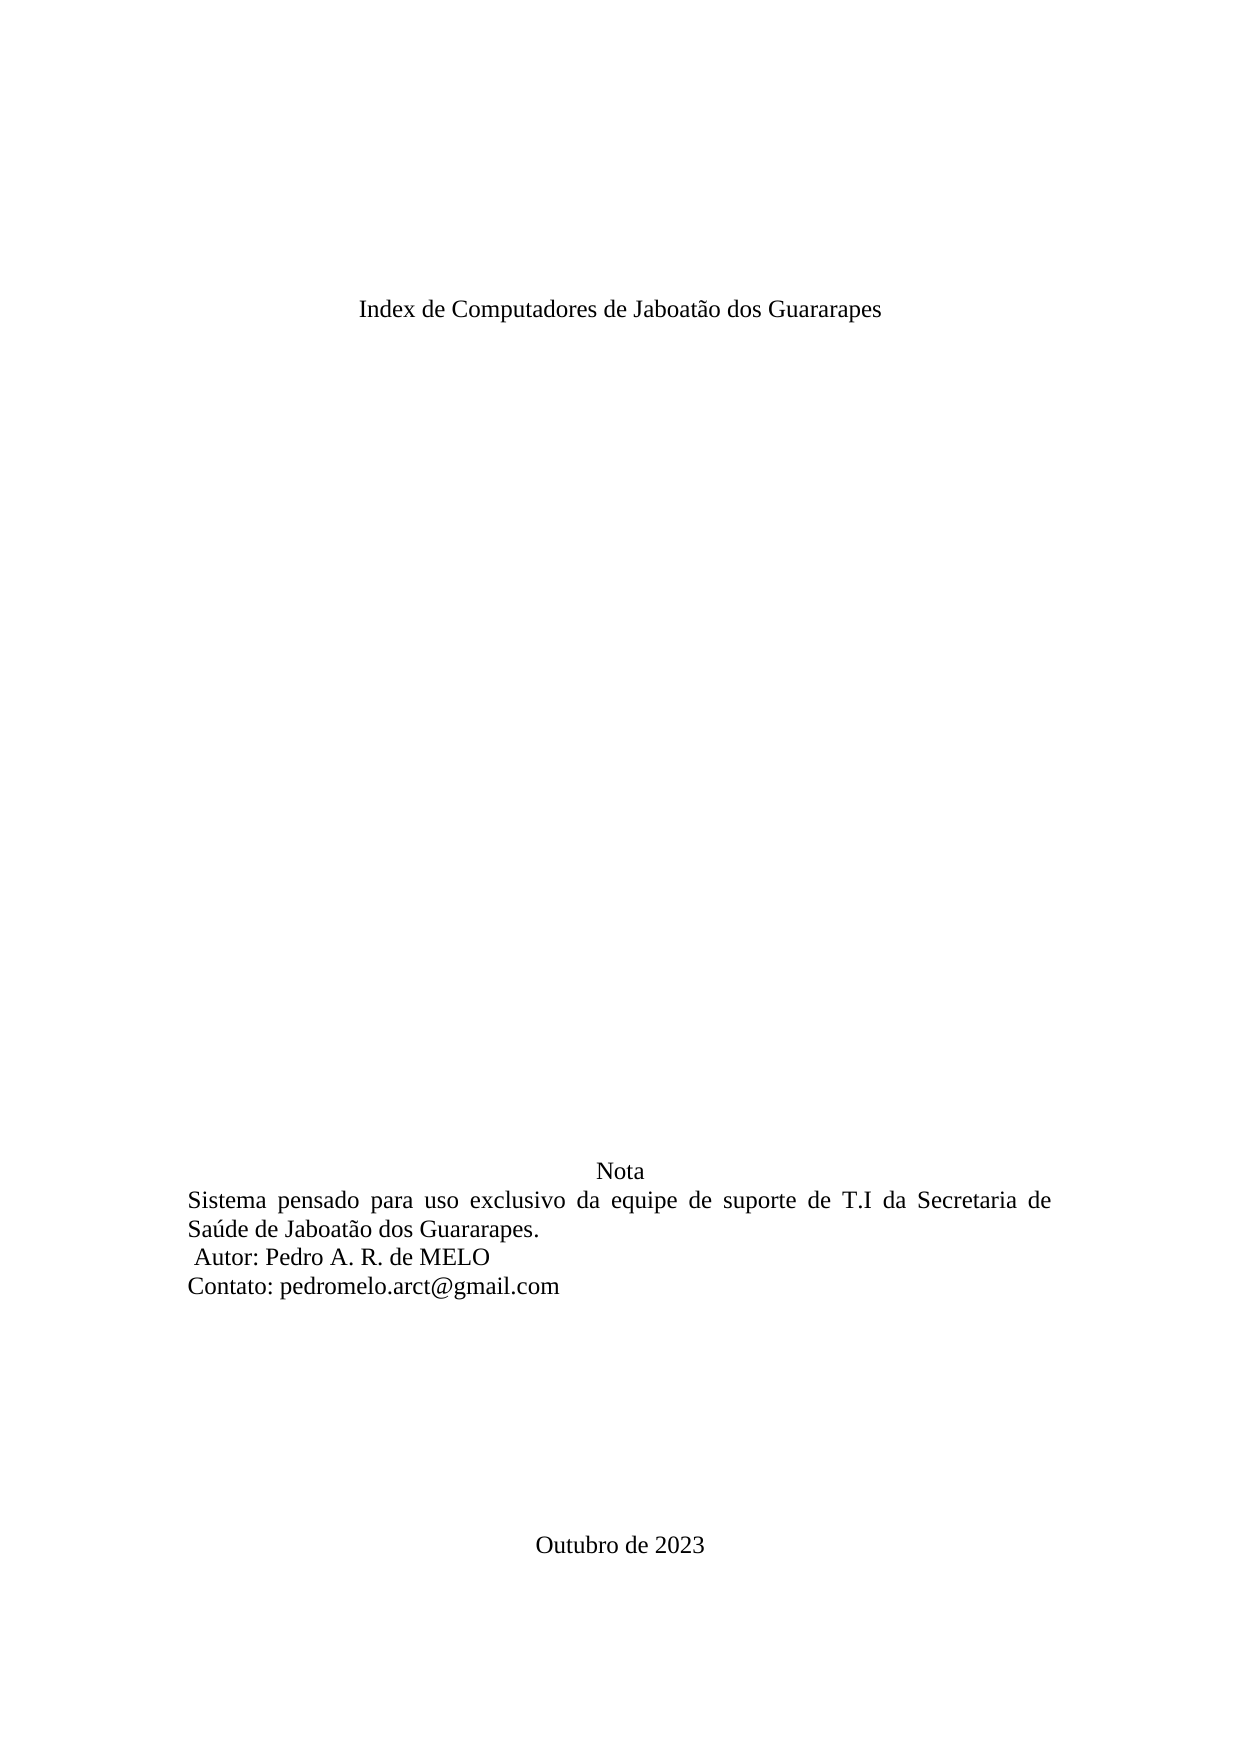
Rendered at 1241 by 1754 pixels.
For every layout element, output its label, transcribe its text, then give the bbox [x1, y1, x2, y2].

text Index de Computadores de Jaboatão dos Guararapes [187, 294, 1053, 322]
text Sistema pensado para uso exclusivo da equipe de suporte de T.I da Secretaria de Saúde de Jaboatão dos Guararapes. [187, 1185, 1053, 1242]
text Nota [187, 1156, 1053, 1185]
text Contato: pedromelo.arct@gmail.com [187, 1271, 1053, 1300]
text Autor: Pedro A. R. de MELO [187, 1242, 1053, 1271]
text Outubro de 2023 [187, 1530, 1053, 1559]
